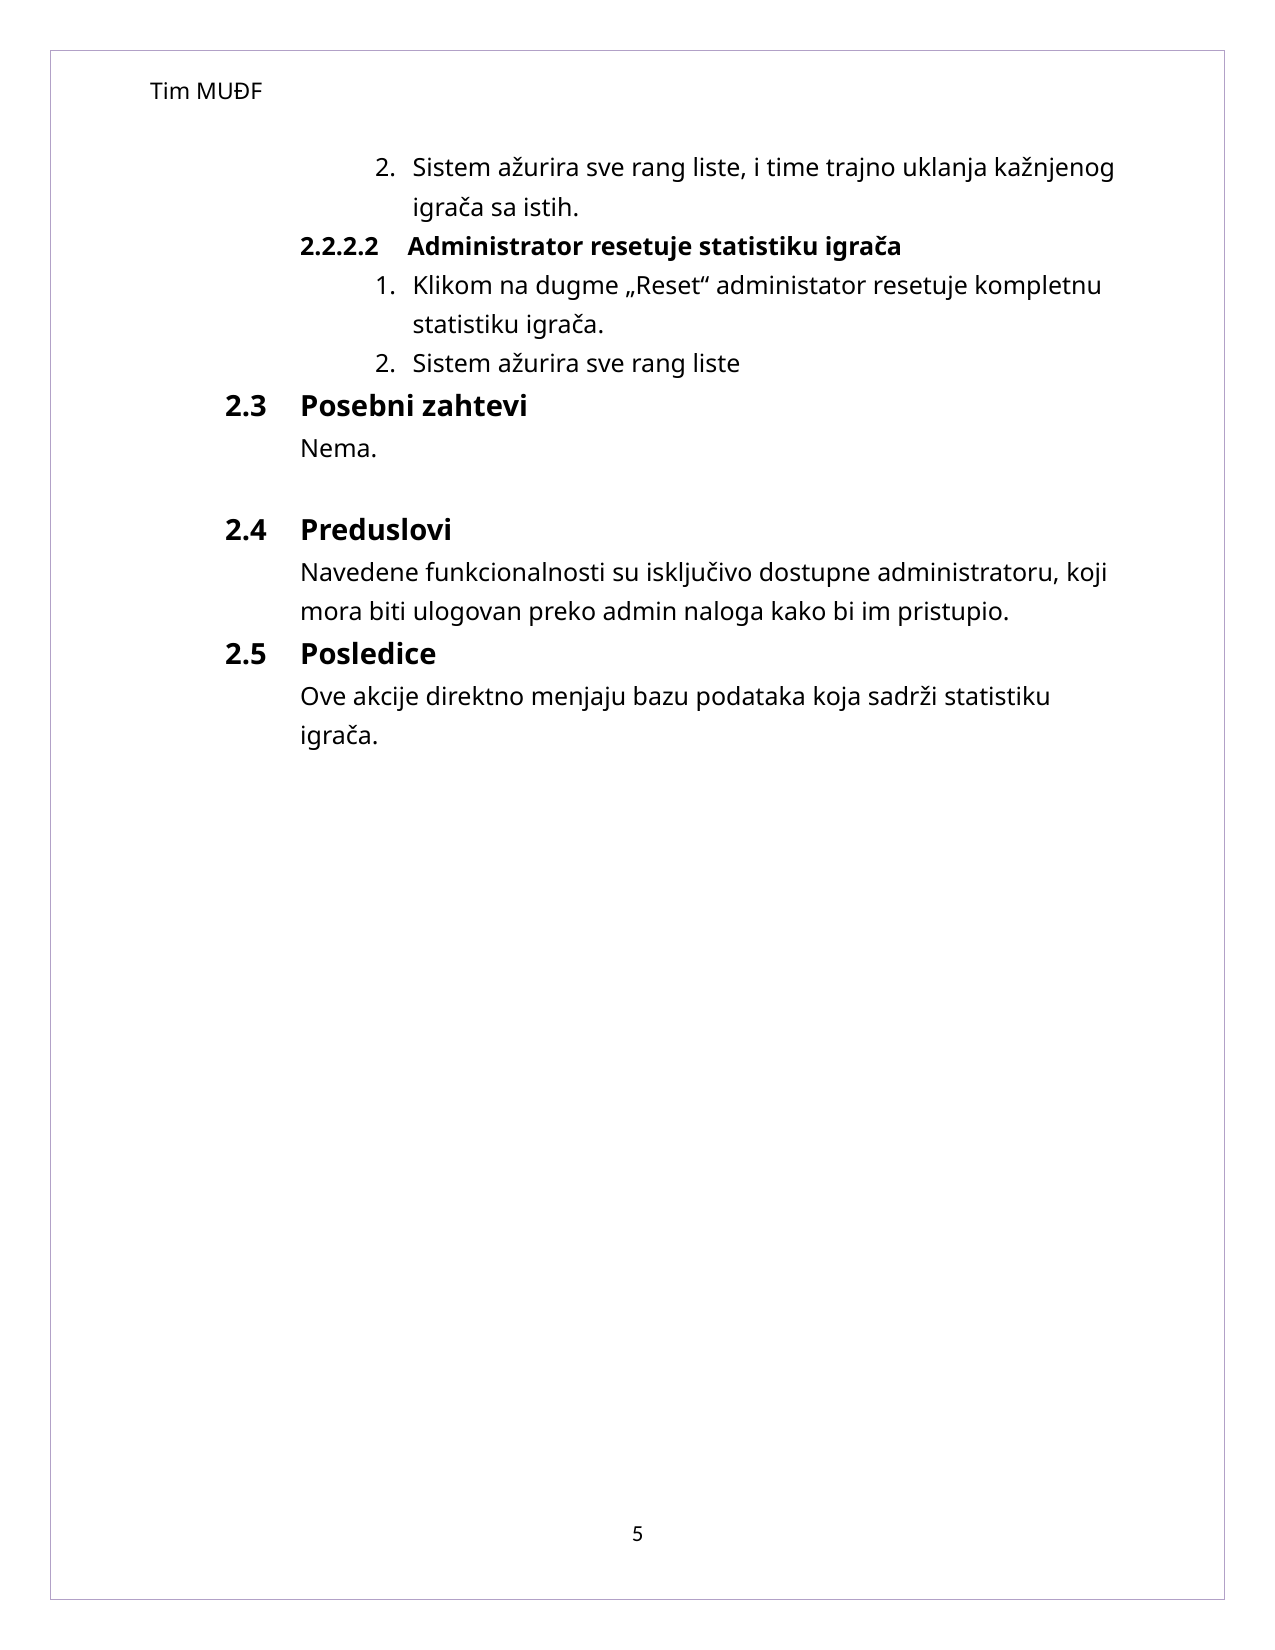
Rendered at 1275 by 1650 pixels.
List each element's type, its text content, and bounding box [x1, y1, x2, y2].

list Administrator resetuje statistiku igrača [300, 228, 1125, 262]
list Sistem ažurira sve rang liste, i time trajno uklanja kažnjenog igrača sa istih. [375, 150, 1125, 223]
list Ove akcije direktno menjaju bazu podataka koja sadrži statistiku igrača. [300, 678, 1125, 752]
list Klikom na dugme „Reset“ administator resetuje kompletnu statistiku igrača. [375, 267, 1125, 341]
list Nema. [300, 431, 1125, 465]
list Posebni zahtevi [225, 385, 1125, 425]
list Sistem ažurira sve rang liste [375, 346, 1125, 380]
list Posledice [225, 633, 1125, 673]
list Preduslovi [225, 509, 1125, 549]
list Navedene funkcionalnosti su isključivo dostupne administratoru, koji mora biti ulogovan preko admin naloga kako bi im pristupio. [300, 554, 1125, 628]
